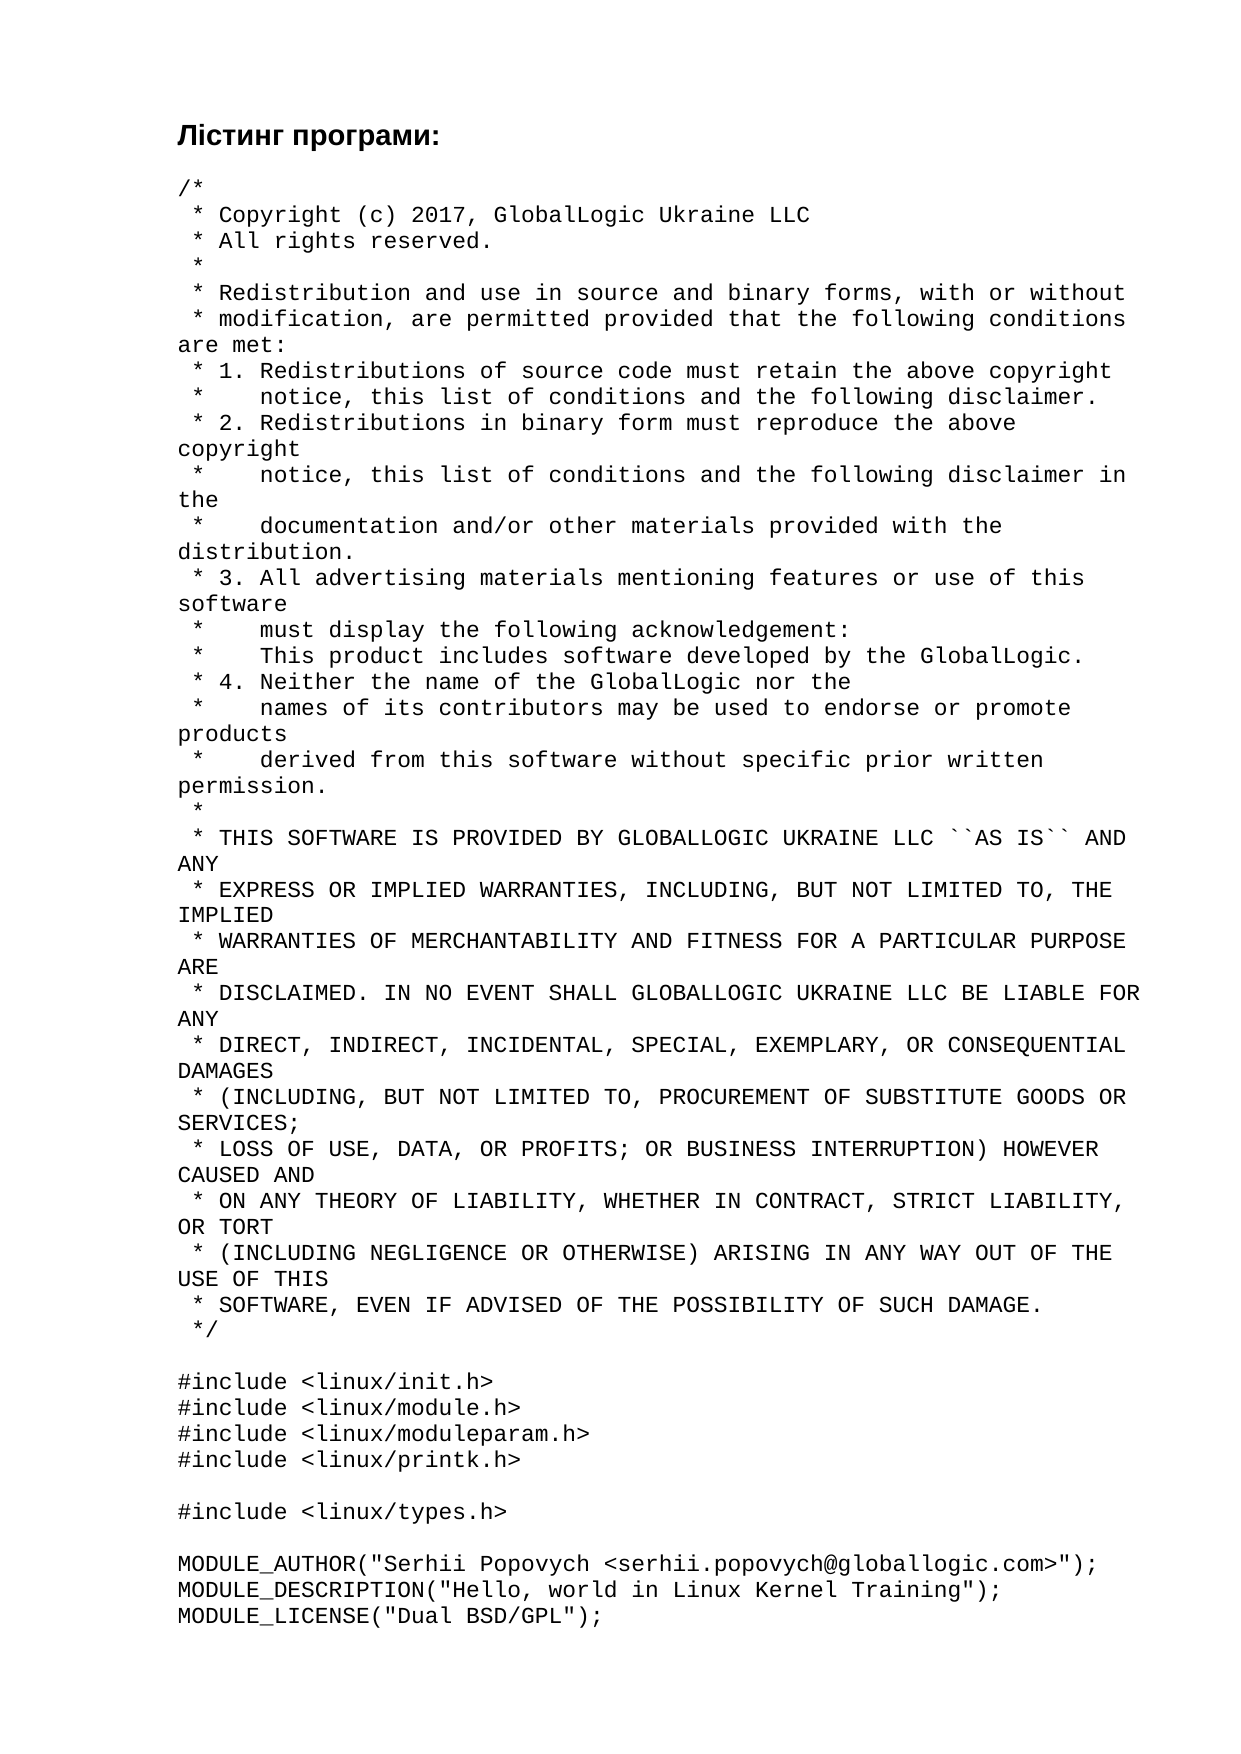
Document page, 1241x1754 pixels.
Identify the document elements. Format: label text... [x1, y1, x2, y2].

text * 2. Redistributions in binary form must reproduce the above copyright [177, 411, 1152, 463]
text * THIS SOFTWARE IS PROVIDED BY GLOBALLOGIC UKRAINE LLC ``AS IS`` AND ANY [177, 826, 1152, 878]
text * ON ANY THEORY OF LIABILITY, WHETHER IN CONTRACT, STRICT LIABILITY, OR TORT [177, 1189, 1152, 1241]
text * WARRANTIES OF MERCHANTABILITY AND FITNESS FOR A PARTICULAR PURPOSE ARE [177, 930, 1152, 982]
text #include <linux/printk.h> [177, 1448, 1152, 1474]
text * DIRECT, INDIRECT, INCIDENTAL, SPECIAL, EXEMPLARY, OR CONSEQUENTIAL DAMAGES [177, 1033, 1152, 1085]
text MODULE_LICENSE("Dual BSD/GPL"); [177, 1604, 1152, 1630]
text * (INCLUDING, BUT NOT LIMITED TO, PROCUREMENT OF SUBSTITUTE GOODS OR SERVICES; [177, 1085, 1152, 1137]
text * notice, this list of conditions and the following disclaimer. [177, 385, 1152, 411]
text MODULE_DESCRIPTION("Hello, world in Linux Kernel Training"); [177, 1578, 1152, 1604]
text * Copyright (c) 2017, GlobalLogic Ukraine LLC [177, 203, 1152, 229]
text * [177, 800, 1152, 826]
text * LOSS OF USE, DATA, OR PROFITS; OR BUSINESS INTERRUPTION) HOWEVER CAUSED AND [177, 1137, 1152, 1189]
text * modification, are permitted provided that the following conditions are met: [177, 307, 1152, 359]
text #include <linux/types.h> [177, 1500, 1152, 1526]
text /* [177, 178, 1152, 203]
text * notice, this list of conditions and the following disclaimer in the [177, 463, 1152, 515]
text * documentation and/or other materials provided with the distribution. [177, 515, 1152, 567]
text MODULE_AUTHOR("Serhii Popovych <serhii.popovych@globallogic.com>"); [177, 1552, 1152, 1578]
text * This product includes software developed by the GlobalLogic. [177, 644, 1152, 670]
text * Redistribution and use in source and binary forms, with or without [177, 281, 1152, 307]
text * [177, 255, 1152, 281]
text * SOFTWARE, EVEN IF ADVISED OF THE POSSIBILITY OF SUCH DAMAGE. [177, 1293, 1152, 1319]
text #include <linux/module.h> [177, 1397, 1152, 1423]
text * 4. Neither the name of the GlobalLogic nor the [177, 670, 1152, 696]
text */ [177, 1319, 1152, 1345]
text Лістинг програми: [177, 118, 1152, 152]
text * DISCLAIMED. IN NO EVENT SHALL GLOBALLOGIC UKRAINE LLC BE LIABLE FOR ANY [177, 982, 1152, 1033]
text * (INCLUDING NEGLIGENCE OR OTHERWISE) ARISING IN ANY WAY OUT OF THE USE OF THIS [177, 1241, 1152, 1293]
text * All rights reserved. [177, 229, 1152, 255]
text #include <linux/moduleparam.h> [177, 1423, 1152, 1448]
text * 1. Redistributions of source code must retain the above copyright [177, 359, 1152, 385]
text #include <linux/init.h> [177, 1371, 1152, 1397]
text * 3. All advertising materials mentioning features or use of this software [177, 567, 1152, 618]
text * derived from this software without specific prior written permission. [177, 748, 1152, 800]
text * must display the following acknowledgement: [177, 618, 1152, 644]
text * names of its contributors may be used to endorse or promote products [177, 696, 1152, 748]
text * EXPRESS OR IMPLIED WARRANTIES, INCLUDING, BUT NOT LIMITED TO, THE IMPLIED [177, 878, 1152, 930]
